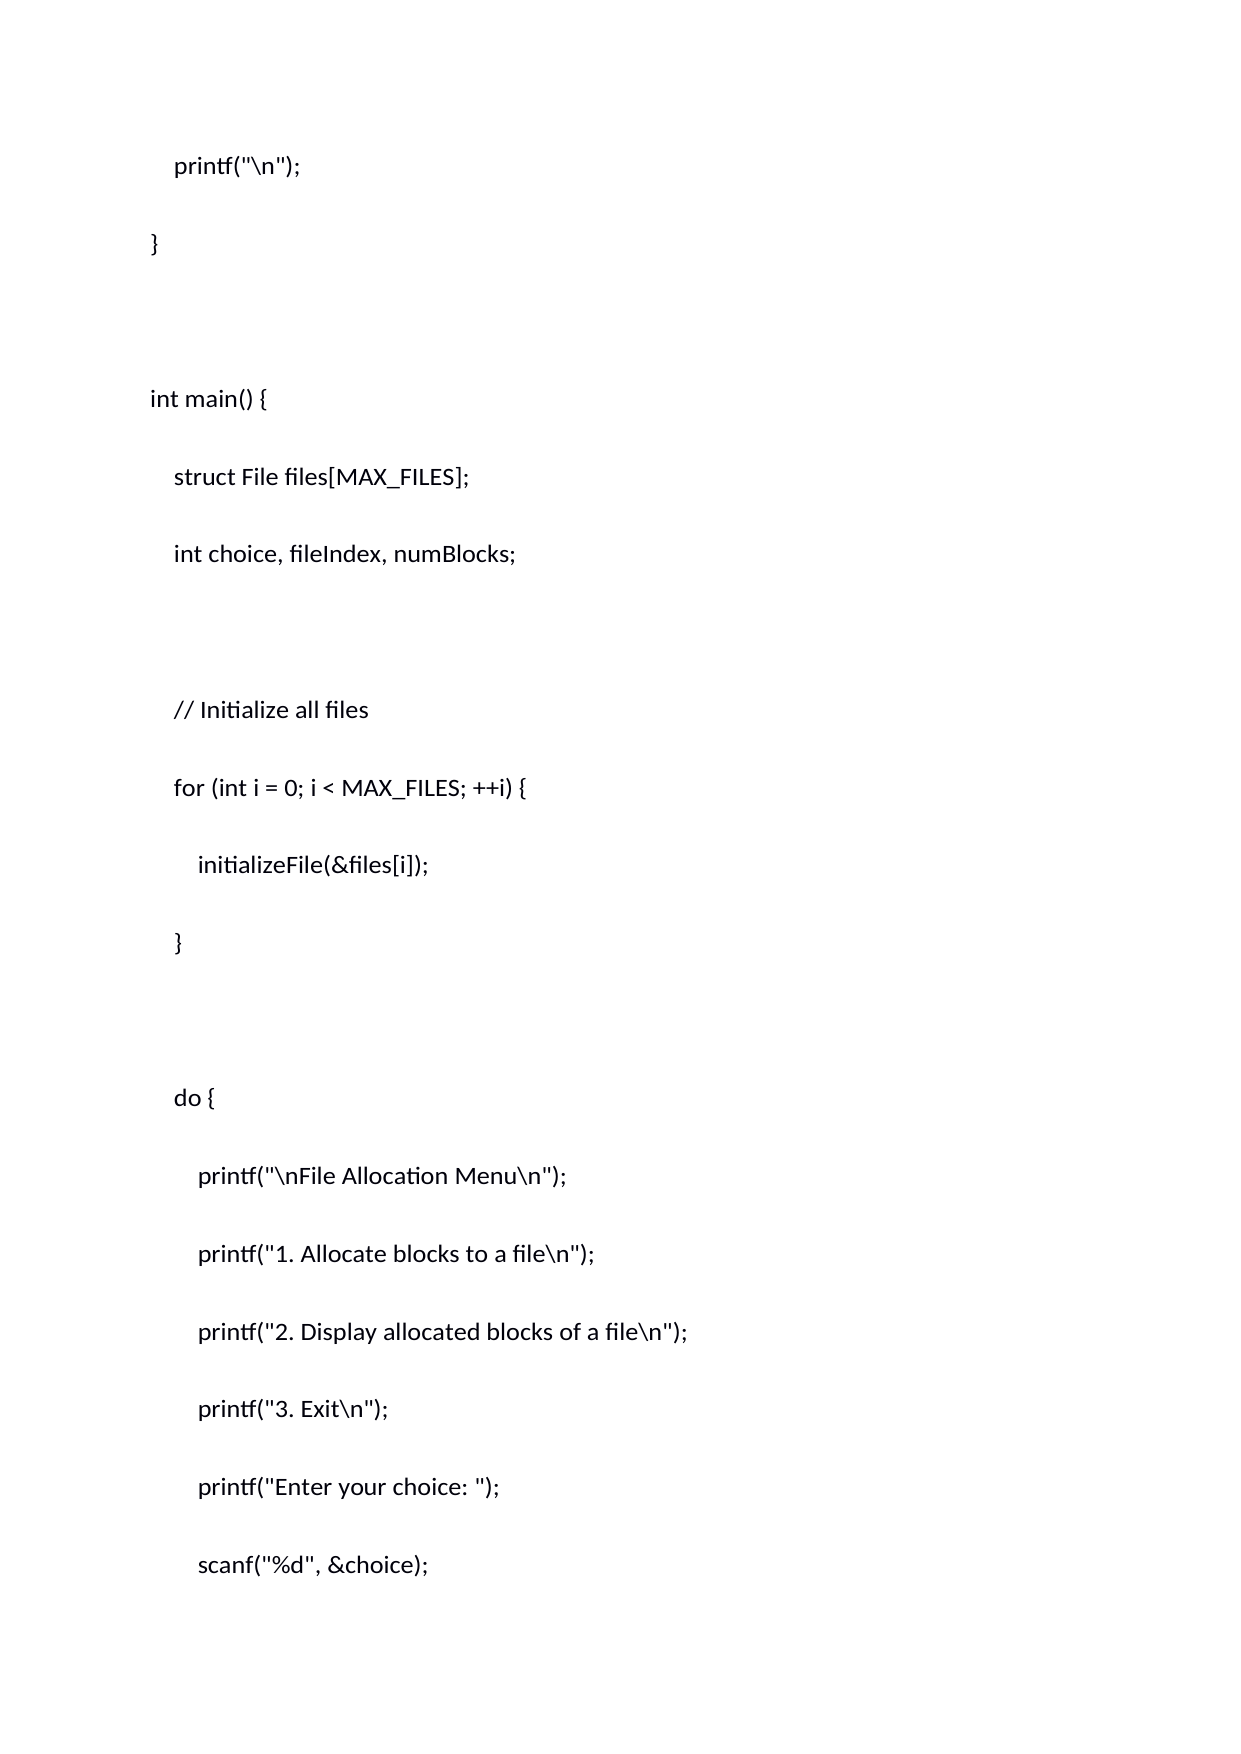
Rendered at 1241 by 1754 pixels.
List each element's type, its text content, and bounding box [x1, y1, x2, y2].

text } [150, 228, 959, 258]
text int choice, fileIndex, numBlocks; [150, 538, 959, 569]
text // Initialize all files [150, 694, 959, 724]
text printf("3. Exit\n"); [150, 1393, 959, 1424]
text printf("\nFile Allocation Menu\n"); [150, 1160, 959, 1191]
text do { [150, 1082, 959, 1113]
text initializeFile(&files[i]); [150, 849, 959, 880]
text printf("1. Allocate blocks to a file\n"); [150, 1238, 959, 1268]
text int main() { [150, 383, 959, 414]
text struct File files[MAX_FILES]; [150, 461, 959, 491]
text printf("2. Display allocated blocks of a file\n"); [150, 1316, 959, 1346]
text for (int i = 0; i < MAX_FILES; ++i) { [150, 772, 959, 802]
text printf("Enter your choice: "); [150, 1471, 959, 1502]
text } [150, 927, 959, 958]
text scanf("%d", &choice); [150, 1549, 959, 1579]
text printf("\n"); [150, 150, 959, 181]
